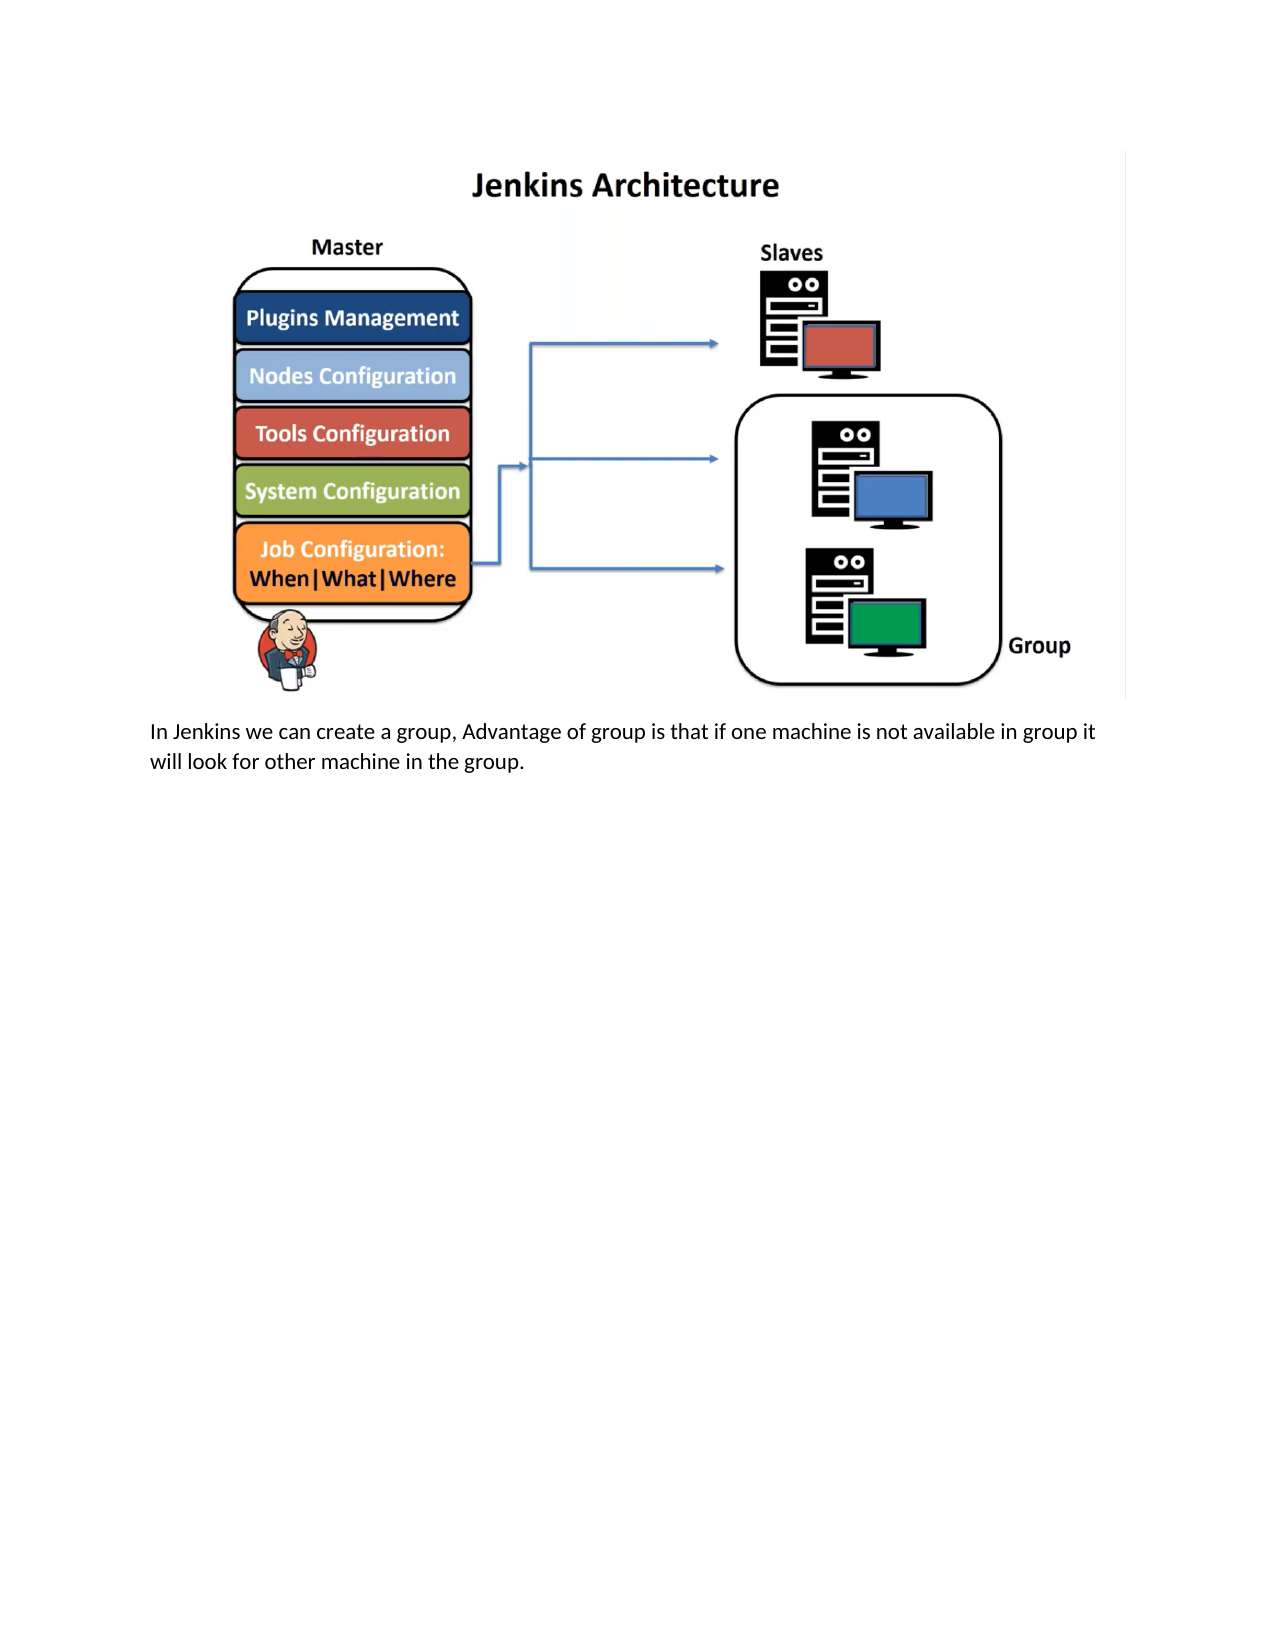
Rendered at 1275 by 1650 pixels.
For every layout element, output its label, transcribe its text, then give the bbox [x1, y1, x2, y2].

picture [150, 150, 1125, 699]
text In Jenkins we can create a group, Advantage of group is that if one machine is not available in group it will look for other machine in the group. [150, 717, 1125, 775]
